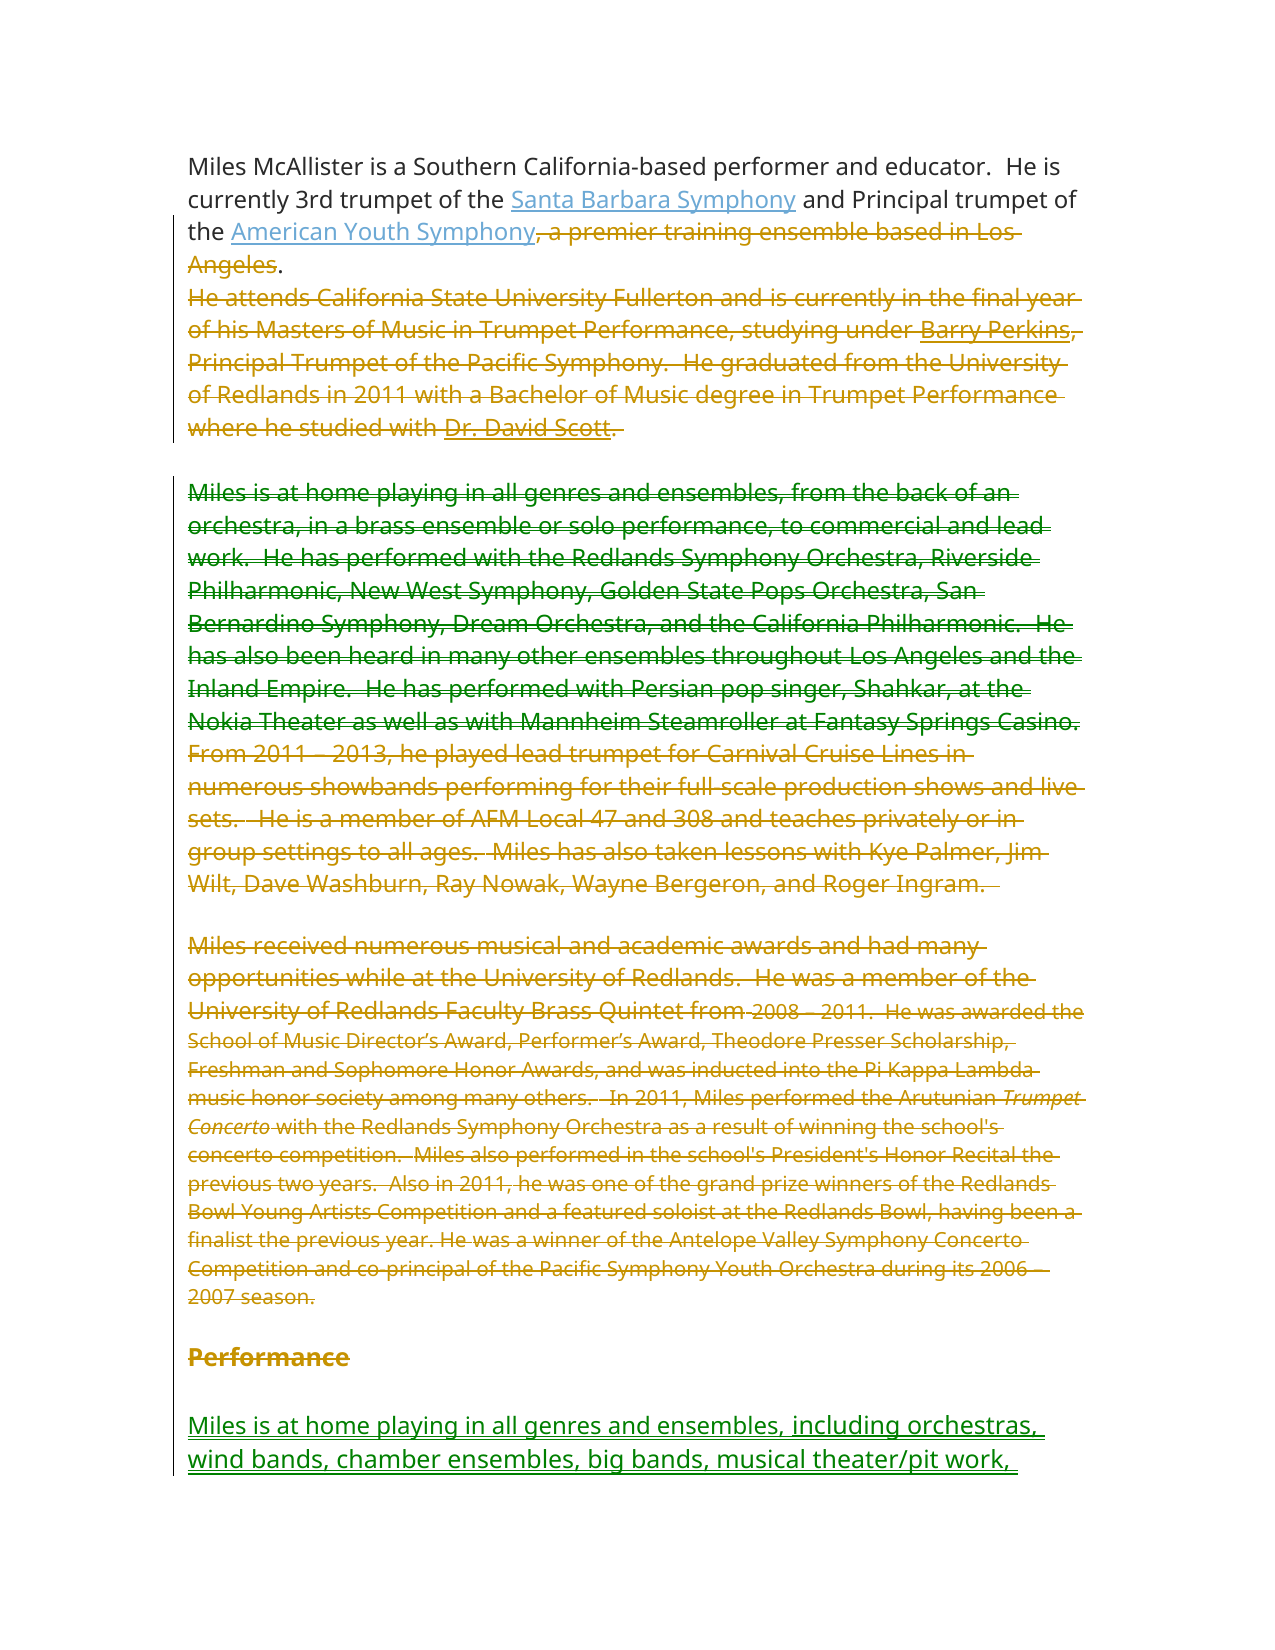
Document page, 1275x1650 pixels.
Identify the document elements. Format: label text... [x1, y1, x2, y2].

text Miles McAllister is a Southern California-based performer and educator. He is currently 3rd trumpet of the Santa Barbara Symphony and Principal trumpet of the American Youth Symphony. [290, 150, 1087, 280]
